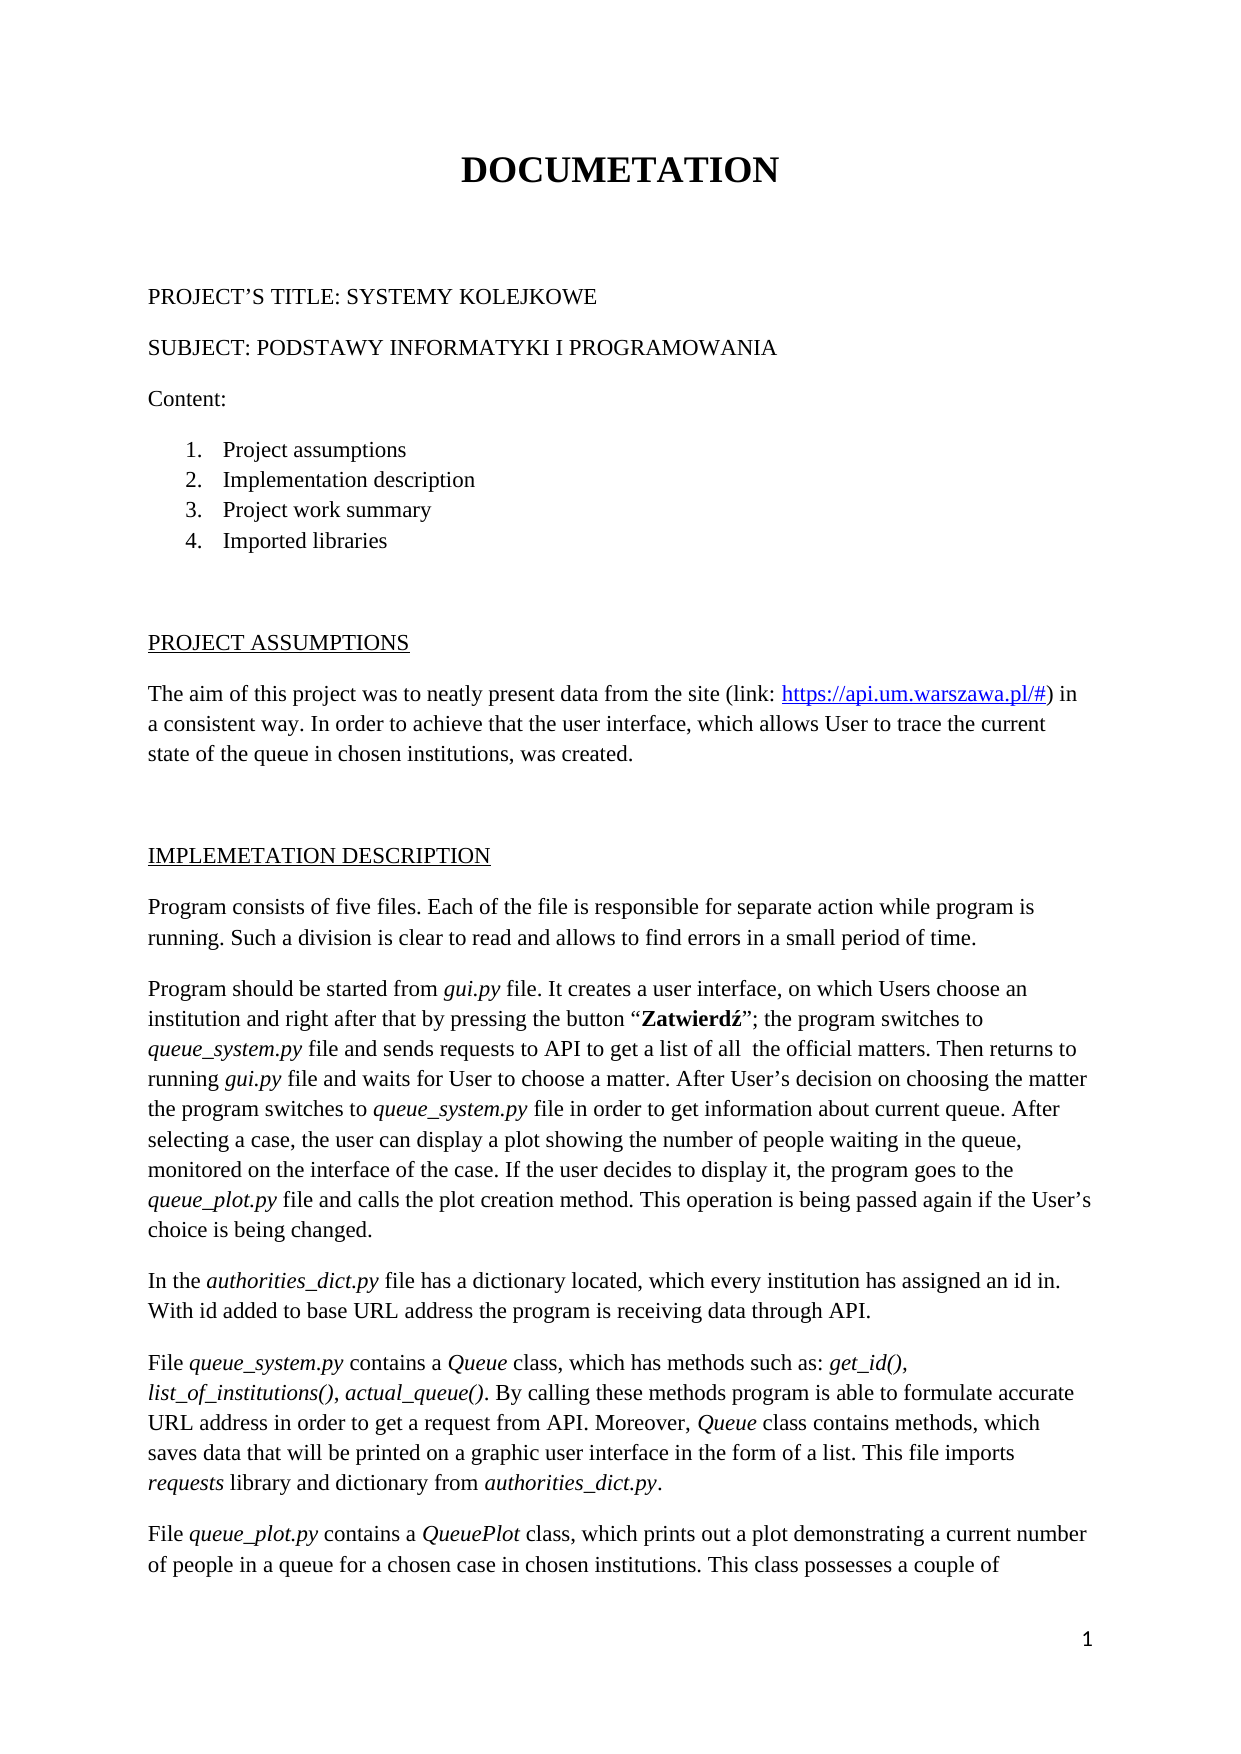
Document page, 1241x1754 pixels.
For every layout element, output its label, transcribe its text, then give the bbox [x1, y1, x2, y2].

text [148, 1520, 1093, 1577]
list Project work summary [185, 496, 1093, 523]
list Imported libraries [185, 527, 1093, 553]
text Program should be started from gui.py file. It creates a user interface, on which Users choose an institution and right after that by pressing the button “Zatwierdź”; the program switches to queue_system.py file and sends requests to API to get a list of all the official matters. Then returns to running gui.py file and waits for User to choose a matter. After User’s decision on choosing the matter the program switches to queue_system.py file in order to get information about current queue. After selecting a case, the user can display a plot showing the number of people waiting in the queue, monitored on the interface of the case. If the user decides to display it, the program goes to the queue_plot.py file and calls the plot creation method. This operation is being passed again if the User’s choice is being changed. [148, 974, 1093, 1243]
text PROJECT’S TITLE: SYSTEMY KOLEJKOWE [148, 283, 1093, 309]
text PROJECT ASSUMPTIONS [148, 629, 1093, 655]
text File queue_system.py contains a Queue class, which has methods such as: get_id(), list_of_institutions(), actual_queue(). By calling these methods program is able to formulate accurate URL address in order to get a request from API. Moreover, Queue class contains methods, which saves data that will be printed on a graphic user interface in the form of a list. This file imports requests library and dictionary from authorities_dict.py. [148, 1348, 1093, 1496]
text In the authorities_dict.py file has a dictionary located, which every institution has assigned an id in. With id added to base URL address the program is receiving data through API. [148, 1267, 1093, 1324]
text SUBJECT: PODSTAWY INFORMATYKI I PROGRAMOWANIA [148, 334, 1093, 360]
text The aim of this project was to neatly present data from the site (link: https://api.um.warszawa.pl/#) in a consistent way. In order to achieve that the user interface, which allows User to trace the current state of the queue in chosen institutions, was created. [148, 680, 1093, 767]
text Content: [148, 385, 1093, 411]
list Implementation description [185, 466, 1093, 493]
text DOCUMETATION [148, 148, 1093, 191]
list Project assumptions [185, 436, 1093, 462]
text IMPLEMETATION DESCRIPTION [148, 842, 1093, 869]
text Program consists of five files. Each of the file is responsible for separate action while program is running. Such a division is clear to read and allows to find errors in a small period of time. [148, 893, 1093, 950]
